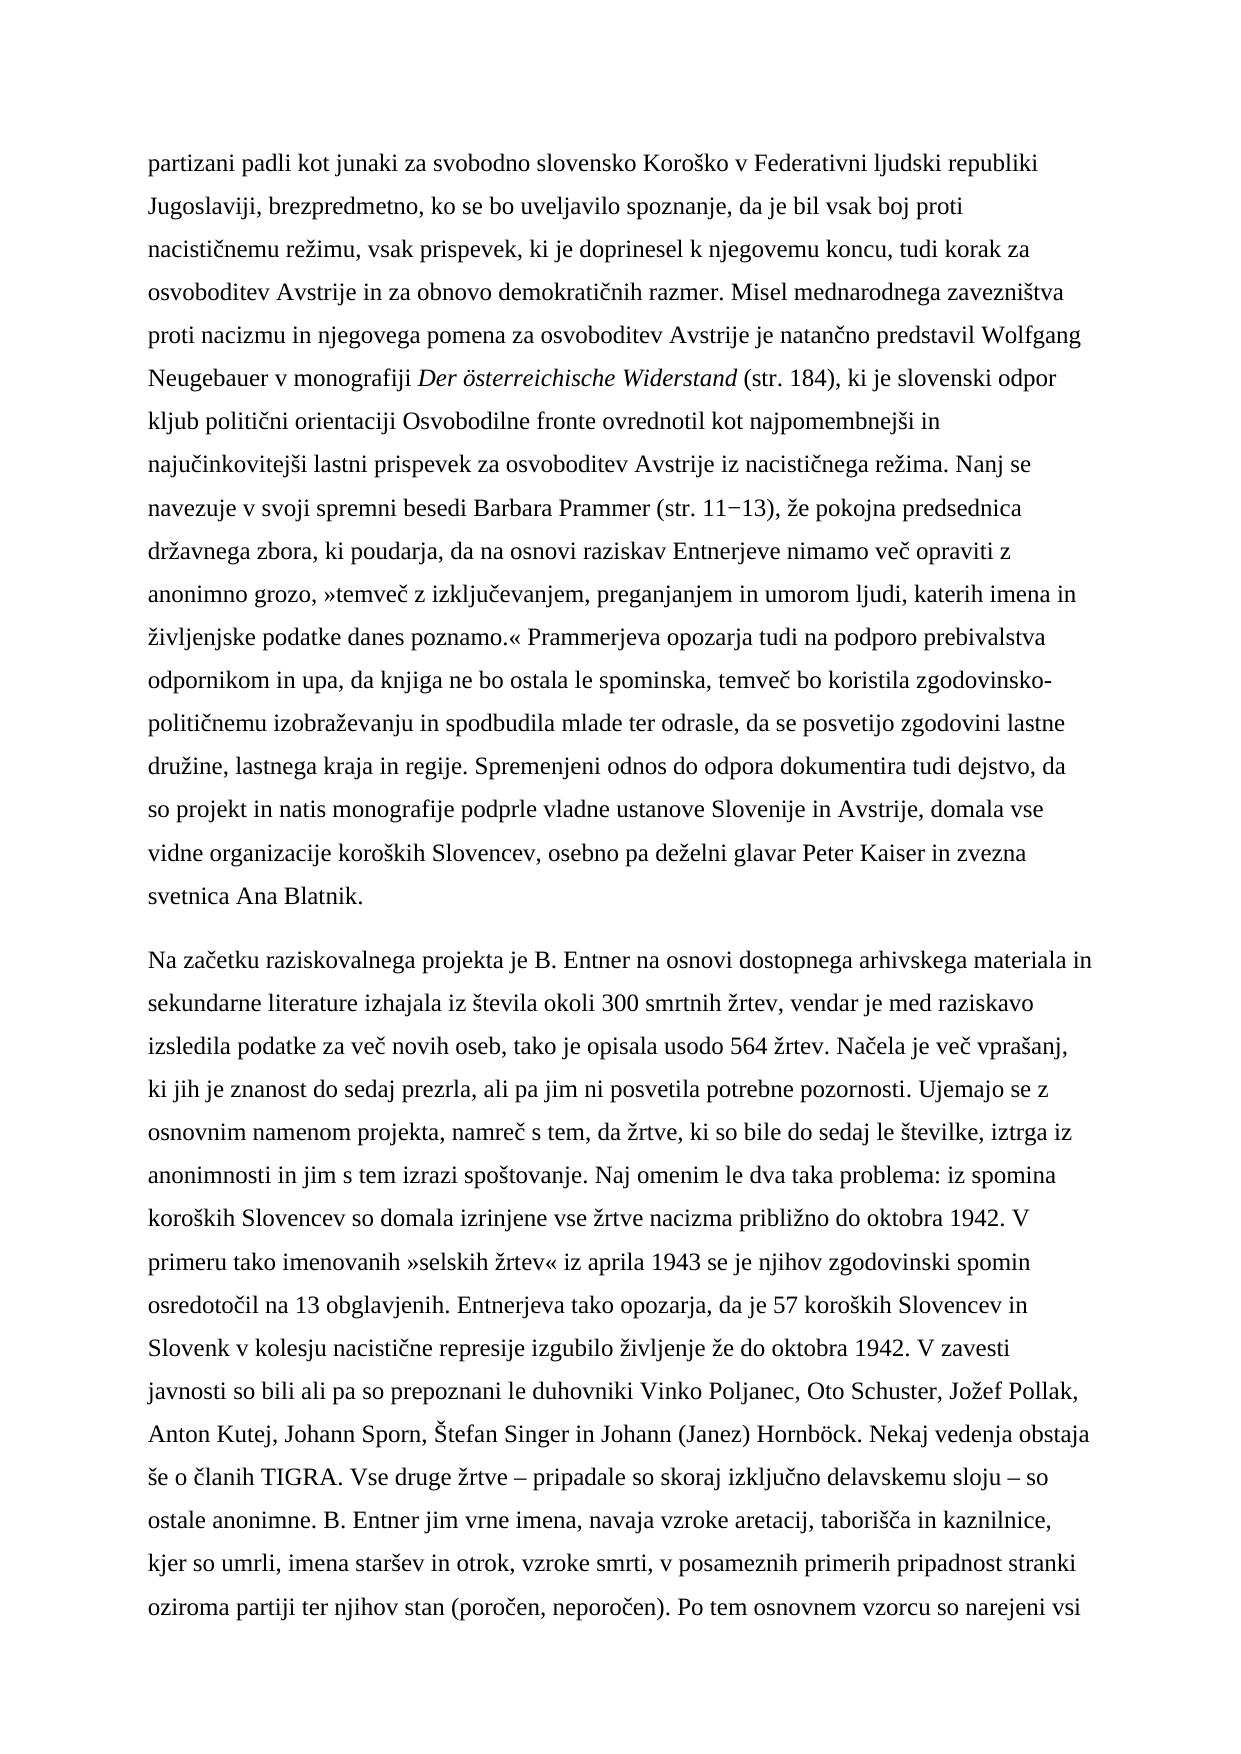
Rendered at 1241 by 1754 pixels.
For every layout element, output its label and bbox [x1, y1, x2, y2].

text [148, 945, 1093, 1620]
text [148, 148, 1093, 909]
